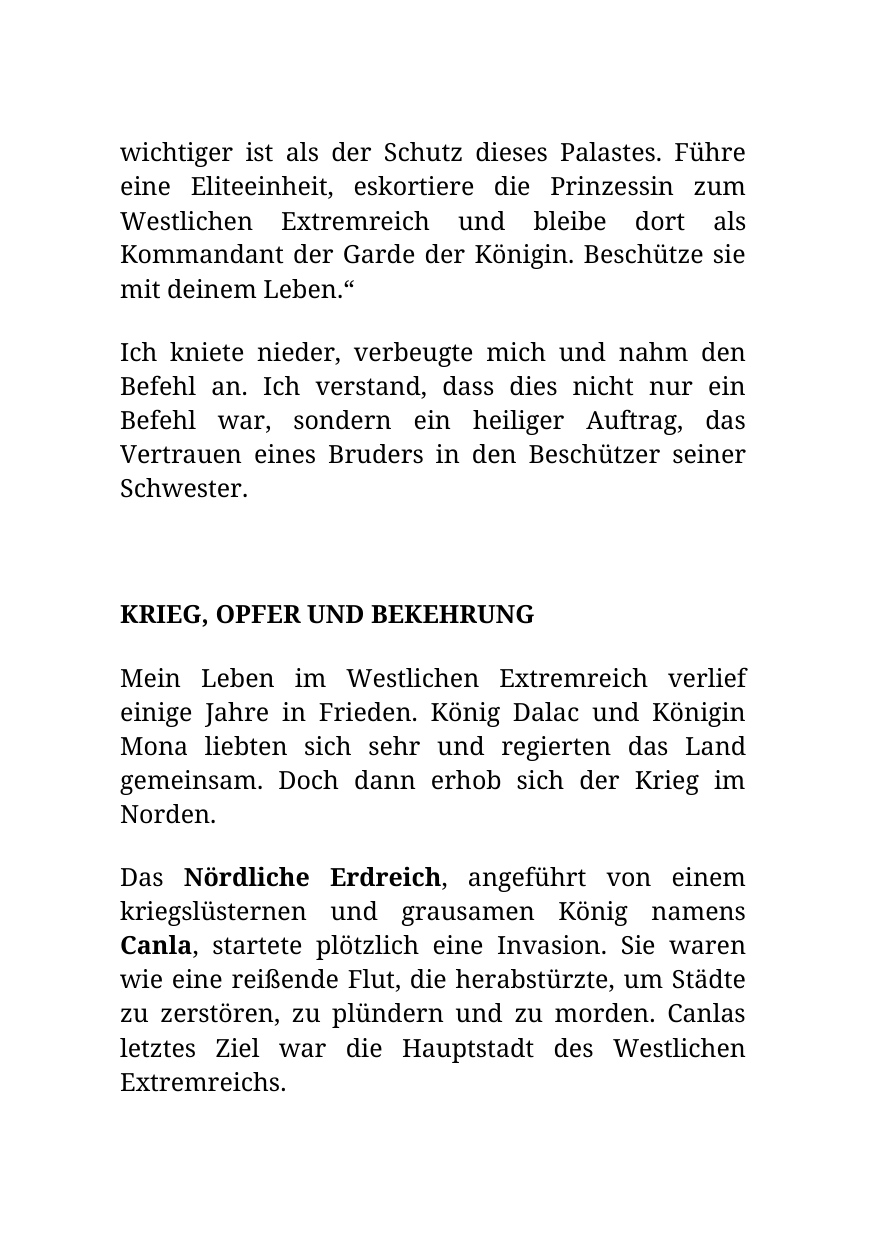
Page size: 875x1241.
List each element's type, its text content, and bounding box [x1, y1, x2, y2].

text Das Nördliche Erdreich, angeführt von einem kriegslüsternen und grausamen König namens Canla, startete plötzlich eine Invasion. Sie waren wie eine reißende Flut, die herabstürzte, um Städte zu zerstören, zu plündern und zu morden. Canlas letztes Ziel war die Hauptstadt des Westlichen Extremreichs. [120, 860, 747, 1098]
subtitle KRIEG, OPFER UND BEKEHRUNG [120, 597, 747, 631]
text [120, 135, 747, 305]
text Ich kniete nieder, verbeugte mich und nahm den Befehl an. Ich verstand, dass dies nicht nur ein Befehl war, sondern ein heiliger Auftrag, das Vertrauen eines Bruders in den Beschützer seiner Schwester. [120, 334, 747, 505]
text Mein Leben im Westlichen Extremreich verlief einige Jahre in Frieden. König Dalac und Königin Mona liebten sich sehr und regierten das Land gemeinsam. Doch dann erhob sich der Krieg im Norden. [120, 660, 747, 831]
